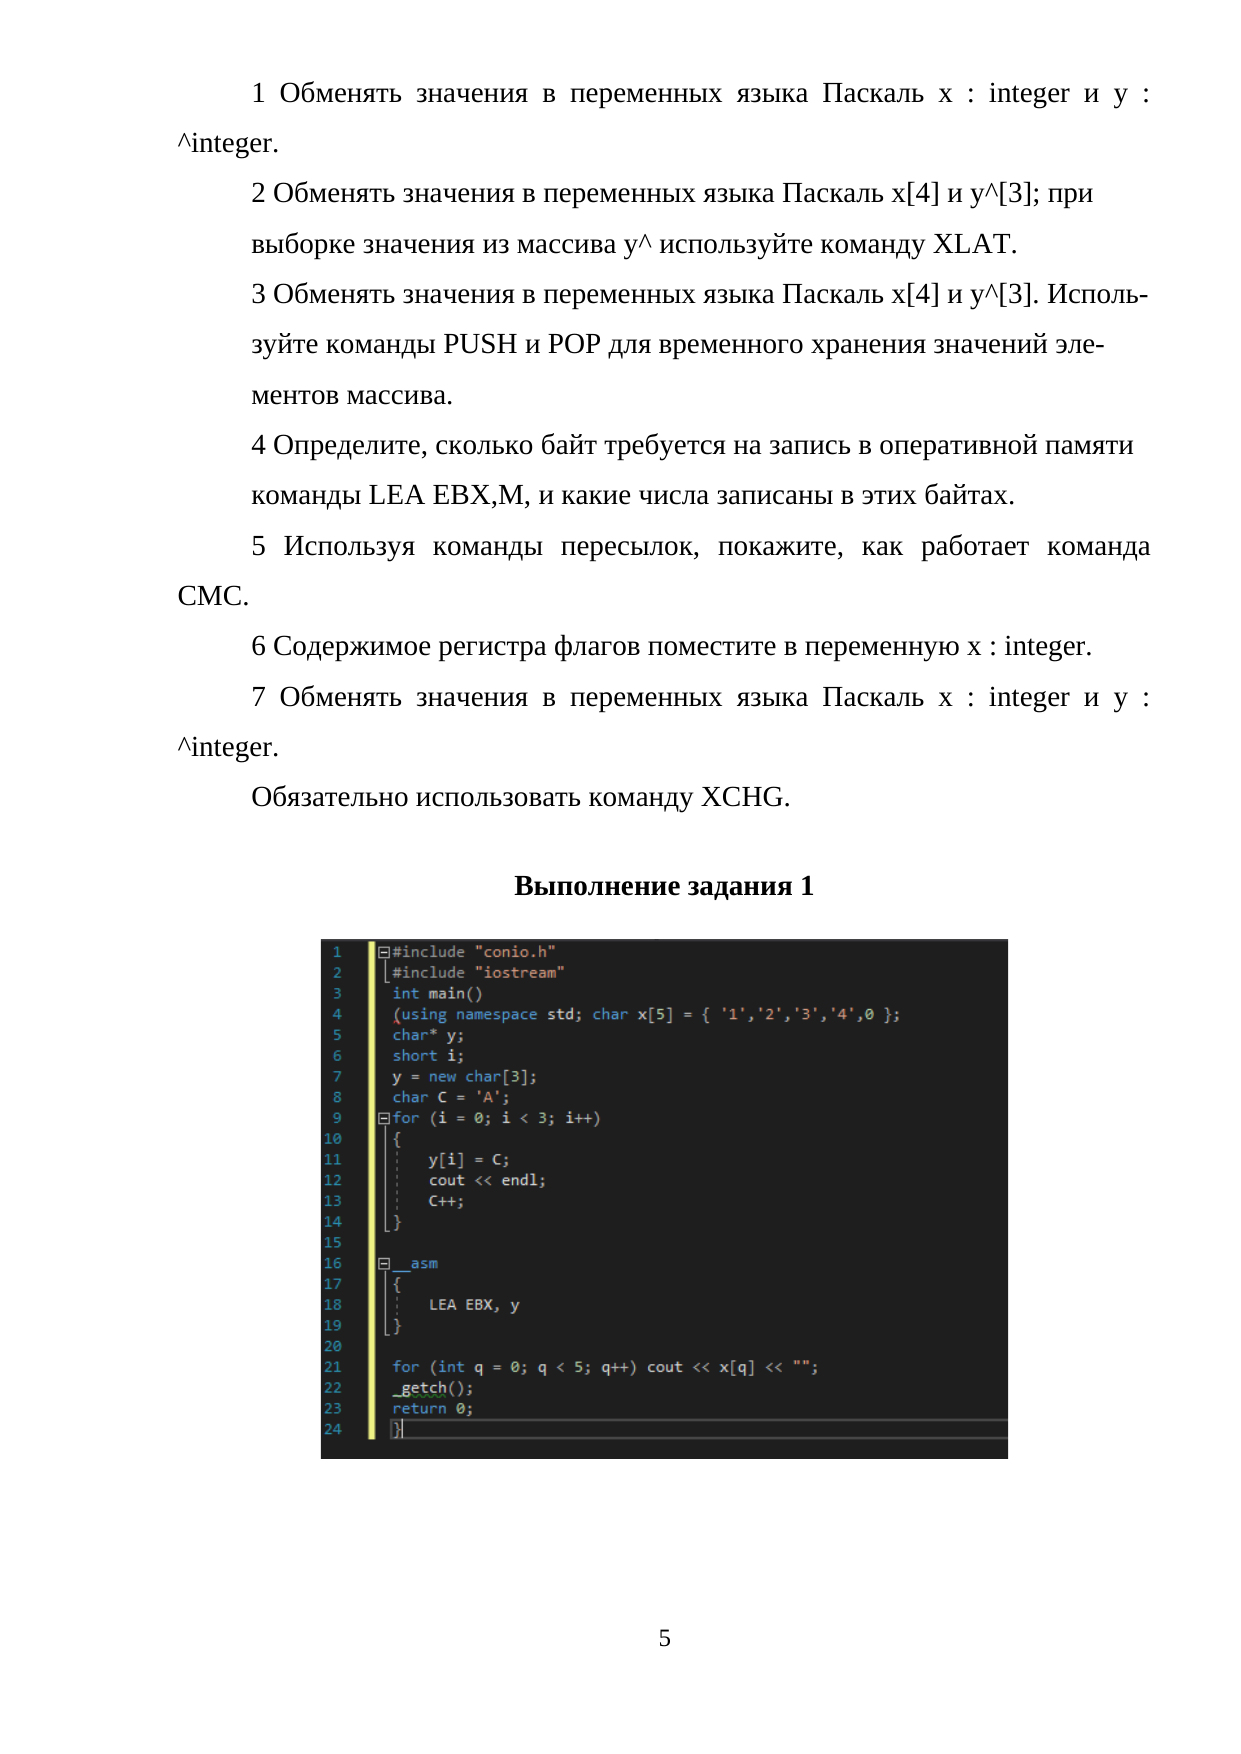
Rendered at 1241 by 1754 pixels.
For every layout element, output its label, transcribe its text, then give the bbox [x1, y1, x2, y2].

text 5 Используя команды пересылок, покажите, как работает команда CMC. [177, 528, 1152, 612]
text команды LEA EBX,M, и какие числа записаны в этих байтах. [177, 477, 1152, 511]
text выборке значения из массива y^ используйте команду XLAT. [177, 226, 1152, 259]
text Выполнение задания 1 [177, 868, 1152, 901]
text Обязательно использовать команду XCHG. [177, 779, 1152, 813]
text 3 Обменять значения в переменных языка Паскаль x[4] и y^[3]. Исполь- [177, 276, 1152, 310]
text 6 Содержимое регистра флагов поместите в переменную x : integer. [177, 628, 1152, 662]
text 1 Обменять значения в переменных языка Паскаль x : integer и y : ^integer. [177, 75, 1152, 159]
text ментов массива. [177, 377, 1152, 410]
text зуйте команды PUSH и POP для временного хранения значений эле- [177, 326, 1152, 360]
text 7 Обменять значения в переменных языка Паскаль x : integer и y : ^integer. [177, 679, 1152, 762]
text 2 Обменять значения в переменных языка Паскаль x[4] и y^[3]; при [177, 176, 1152, 209]
text 4 Определите, сколько байт требуется на запись в оперативной памяти [177, 427, 1152, 461]
picture [320, 939, 1009, 1459]
